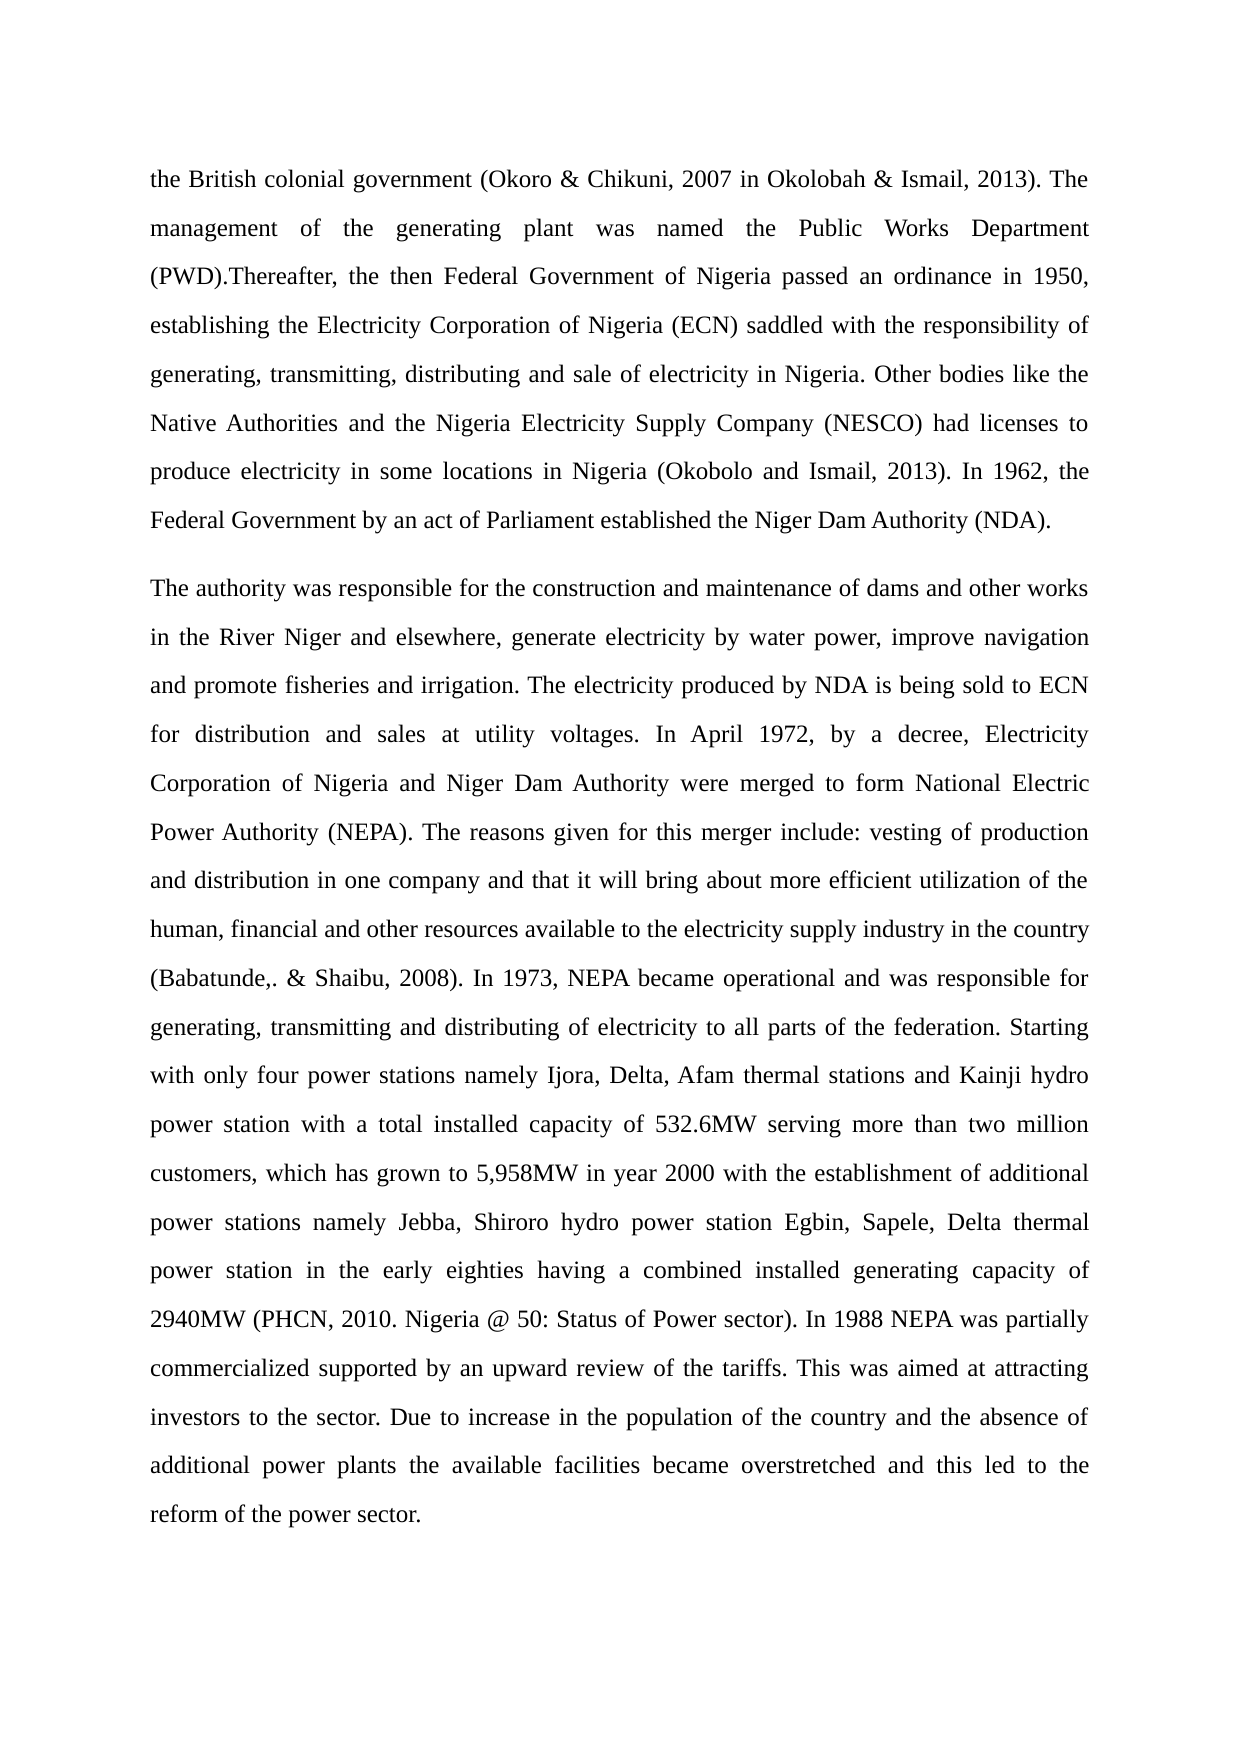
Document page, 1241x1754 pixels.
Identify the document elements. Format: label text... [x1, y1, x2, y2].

text The authority was responsible for the construction and maintenance of dams and other works in the River Niger and elsewhere, generate electricity by water power, improve navigation and promote fisheries and irrigation. The electricity produced by NDA is being sold to ECN for distribution and sales at utility voltages. In April 1972, by a decree, Electricity Corporation of Nigeria and Niger Dam Authority were merged to form National Electric Power Authority (NEPA). The reasons given for this merger include: vesting of production and distribution in one company and that it will bring about more efficient utilization of the human, financial and other resources available to the electricity supply industry in the country (Babatunde,. & Shaibu, 2008). In 1973, NEPA became operational and was responsible for generating, transmitting and distributing of electricity to all parts of the federation. Starting with only four power stations namely Ijora, Delta, Afam thermal stations and Kainji hydro power station with a total installed capacity of 532.6MW serving more than two million customers, which has grown to 5,958MW in year 2000 with the establishment of additional power stations namely Jebba, Shiroro hydro power station Egbin, Sapele, Delta thermal power station in the early eighties having a combined installed generating capacity of 2940MW (PHCN, 2010. Nigeria @ 50: Status of Power sector). In 1988 NEPA was partially commercialized supported by an upward review of the tariffs. This was aimed at attracting investors to the sector. Due to increase in the population of the country and the absence of additional power plants the available facilities became overstretched and this led to the reform of the power sector. [150, 571, 1090, 1530]
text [150, 162, 1090, 536]
